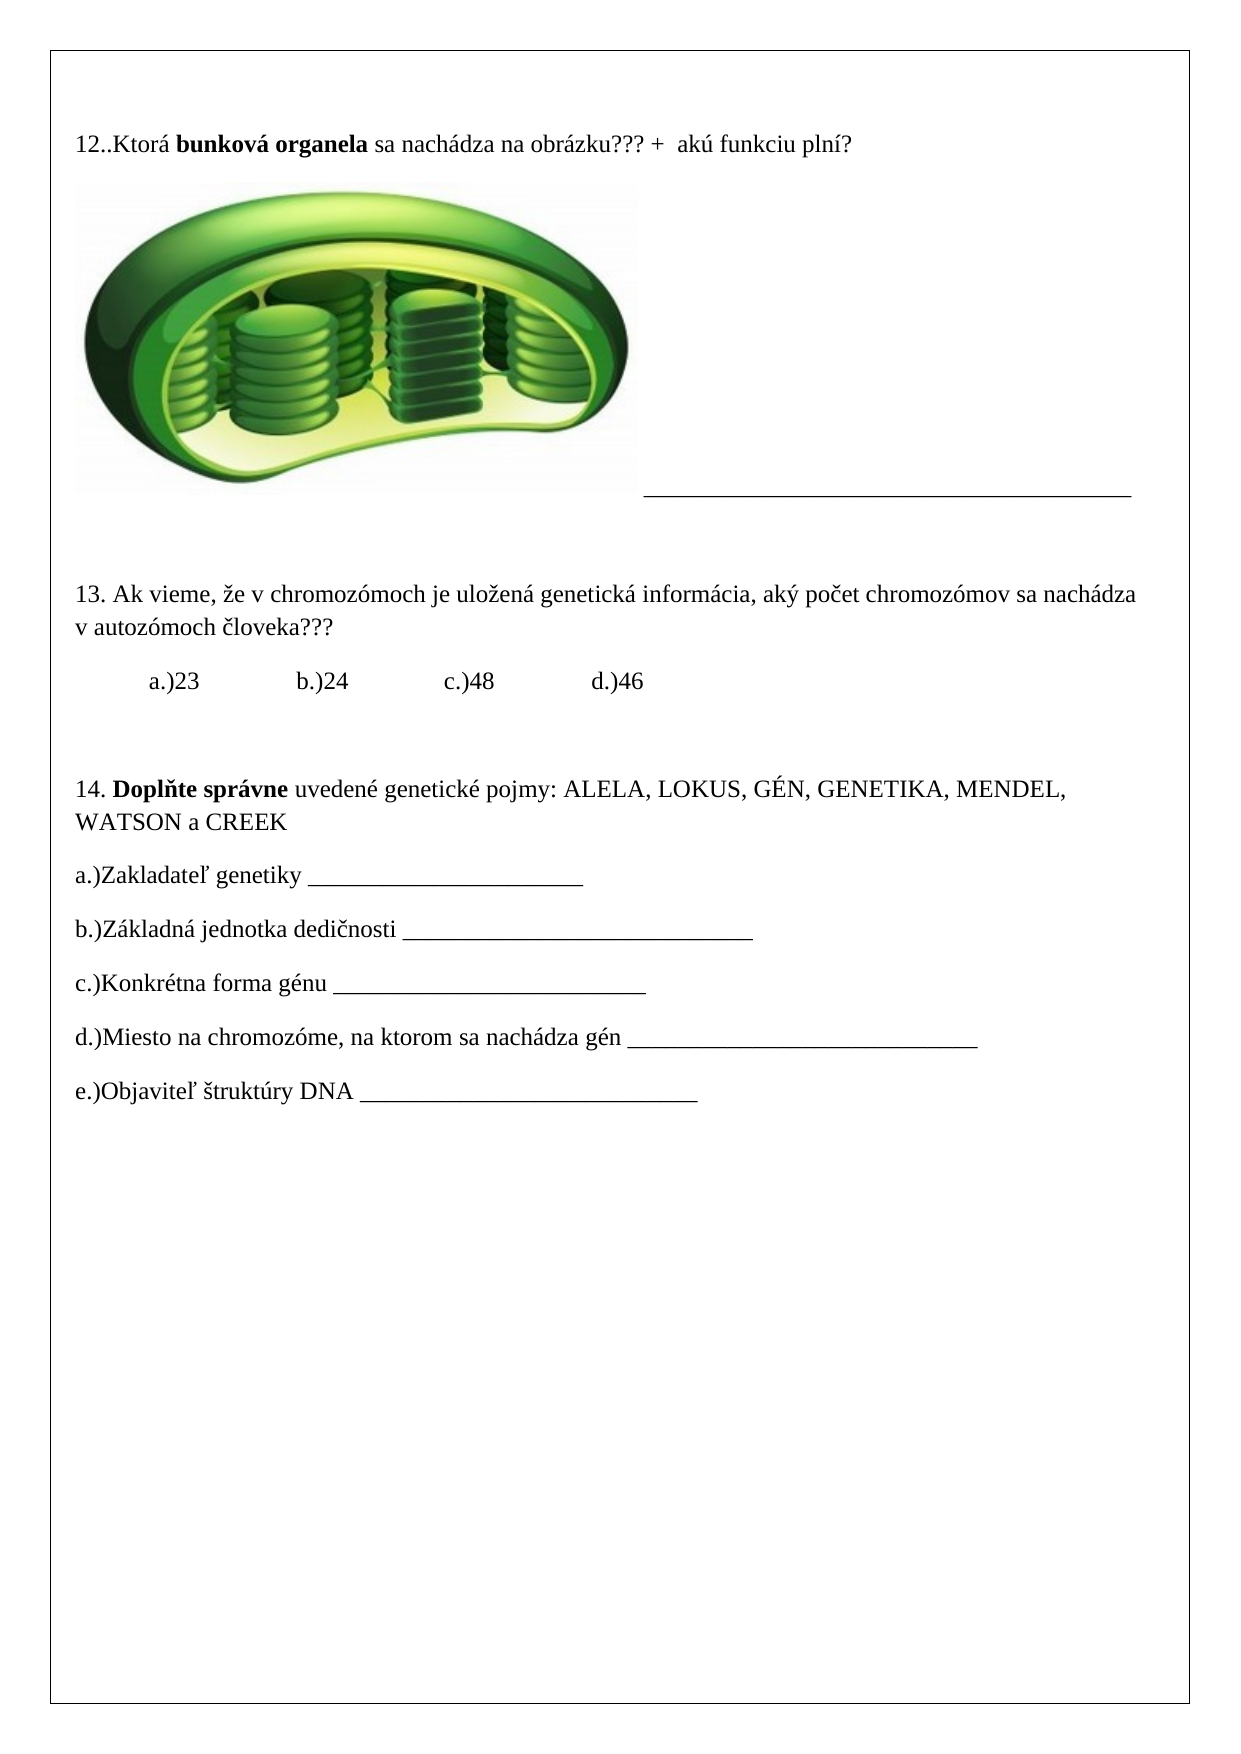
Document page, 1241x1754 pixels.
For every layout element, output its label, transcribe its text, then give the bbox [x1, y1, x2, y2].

text e.)Objaviteľ štruktúry DNA ___________________________ [75, 1076, 1165, 1105]
text 12..Ktorá bunková organela sa nachádza na obrázku??? + akú funkciu plní? [75, 129, 1165, 158]
text 13. Ak vieme, že v chromozómoch je uložená genetická informácia, aký počet chromozómov sa nachádza v autozómoch človeka??? [75, 579, 1165, 641]
text b.)Základná jednotka dedičnosti ____________________________ [75, 914, 1165, 943]
text a.)23 b.)24 c.)48 d.)46 [75, 666, 1165, 695]
text a.)Zakladateľ genetiky ______________________ [75, 861, 1165, 889]
text c.)Konkrétna forma génu _________________________ [75, 968, 1165, 997]
picture [75, 182, 638, 495]
text d.)Miesto na chromozóme, na ktorom sa nachádza gén ____________________________ [75, 1022, 1165, 1051]
text 14. Doplňte správne uvedené genetické pojmy: ALELA, LOKUS, GÉN, GENETIKA, MENDEL, WATSON a CREEK [75, 774, 1165, 835]
